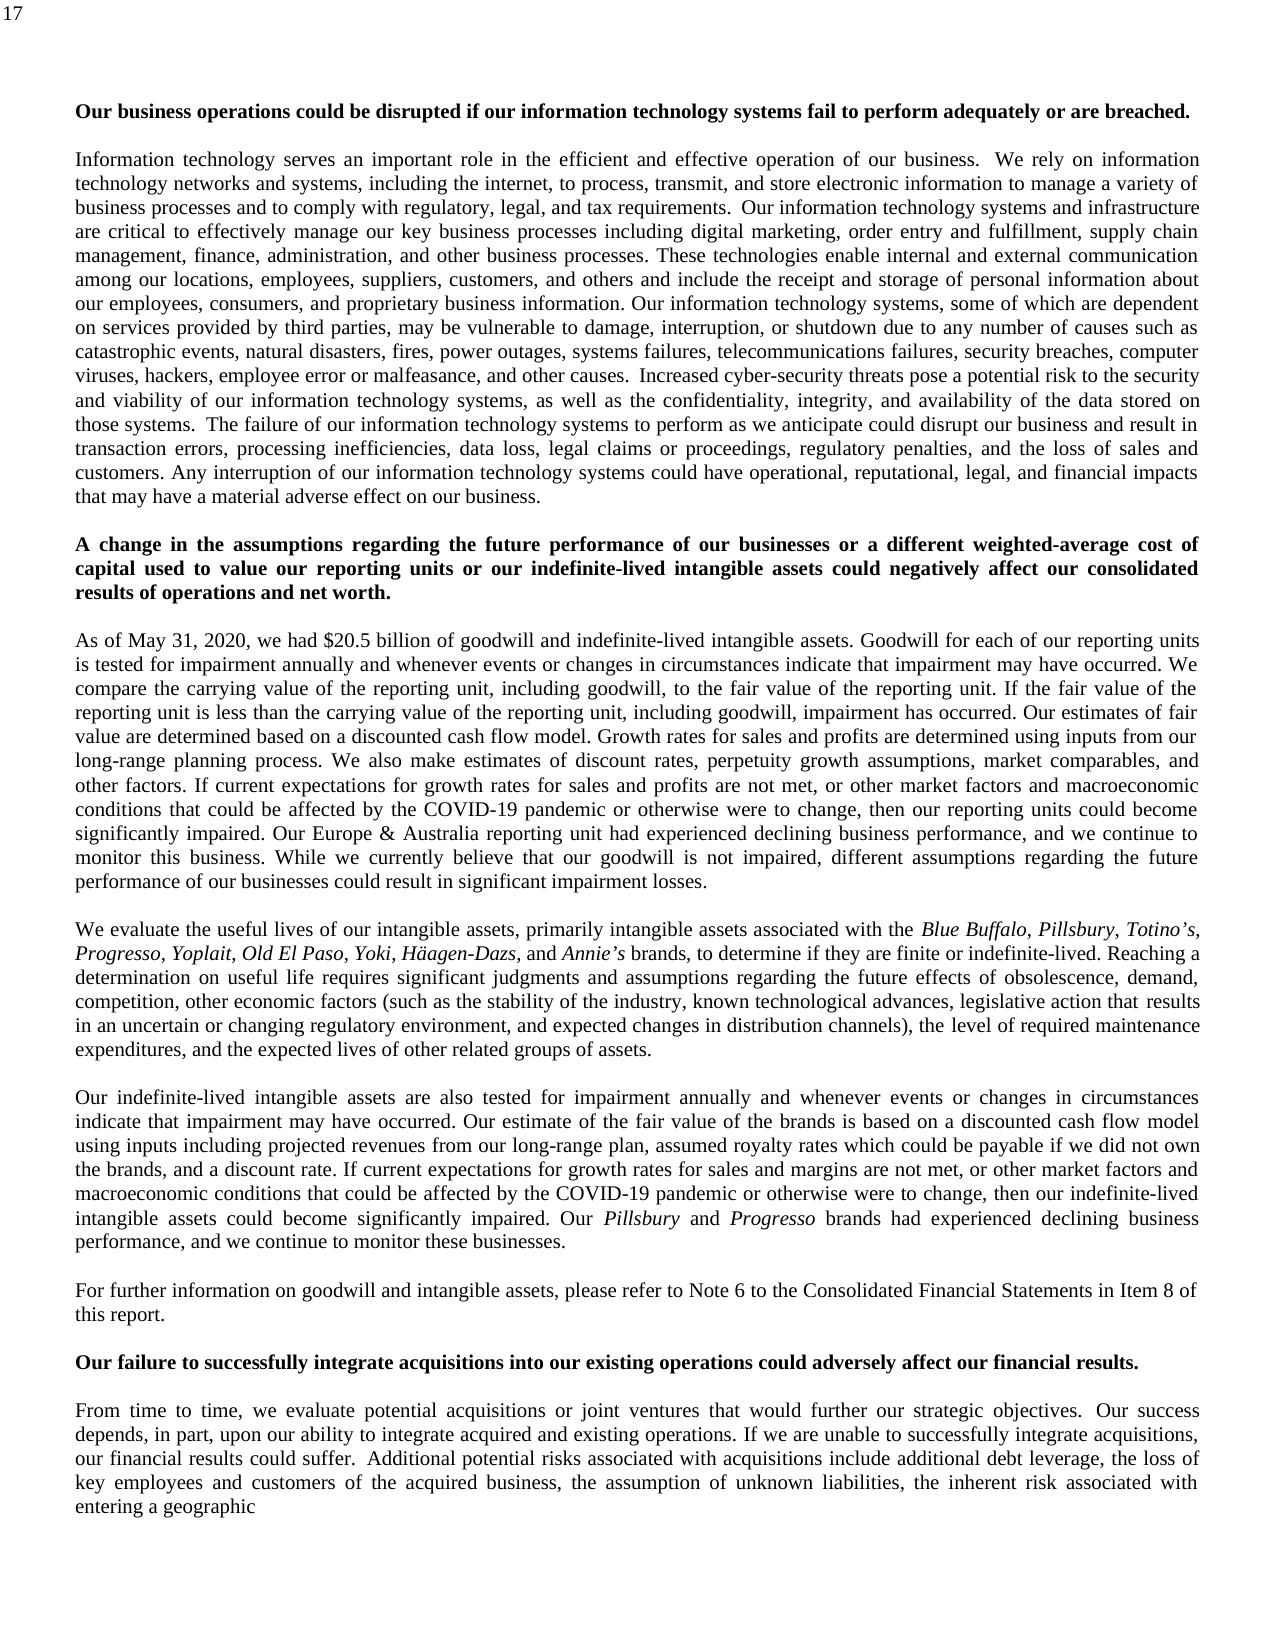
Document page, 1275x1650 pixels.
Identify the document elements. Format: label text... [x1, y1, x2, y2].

text For further information on goodwill and intangible assets, please refer to Note 6 to the Consolidated Financial Statements in Item 8 of this report. [75, 1278, 1199, 1326]
text From time to time, we evaluate potential acquisitions or joint ventures that would further our strategic objectives. Our success depends, in part, upon our ability to integrate acquired and existing operations. If we are unable to successfully integrate acquisitions, our financial results could suffer. Additional potential risks associated with acquisitions include additional debt leverage, the loss of key employees and customers of the acquired business, the assumption of unknown liabilities, the inherent risk associated with entering a geographic [75, 1398, 1200, 1518]
text As of May 31, 2020, we had $20.5 billion of goodwill and indefinite-lived intangible assets. Goodwill for each of our reporting units is tested for impairment annually and whenever events or changes in circumstances indicate that impairment may have occurred. We compare the carrying value of the reporting unit, including goodwill, to the fair value of the reporting unit. If the fair value of the reporting unit is less than the carrying value of the reporting unit, including goodwill, impairment has occurred. Our estimates of fair value are determined based on a discounted cash flow model. Growth rates for sales and profits are determined using inputs from our long-range planning process. We also make estimates of discount rates, perpetuity growth assumptions, market comparables, and other factors. If current expectations for growth rates for sales and profits are not met, or other market factors and macroeconomic conditions that could be affected by the COVID-19 pandemic or otherwise were to change, then our reporting units could become significantly impaired. Our Europe & Australia reporting unit had experienced declining business performance, and we continue to monitor this business. While we currently believe that our goodwill is not impaired, different assumptions regarding the future performance of our businesses could result in significant impairment losses. [75, 628, 1200, 893]
text Our indefinite-lived intangible assets are also tested for impairment annually and whenever events or changes in circumstances indicate that impairment may have occurred. Our estimate of the fair value of the brands is based on a discounted cash flow model using inputs including projected revenues from our long-range plan, assumed royalty rates which could be payable if we did not own the brands, and a discount rate. If current expectations for growth rates for sales and margins are not met, or other market factors and macroeconomic conditions that could be affected by the COVID-19 pandemic or otherwise were to change, then our indefinite-lived intangible assets could become significantly impaired. Our Pillsbury and Progresso brands had experienced declining business performance, and we continue to monitor these businesses. [75, 1085, 1200, 1253]
subtitle Our business operations could be disrupted if our information technology systems fail to perform adequately or are breached. [75, 99, 1235, 123]
text Information technology serves an important role in the efficient and effective operation of our business. We rely on information technology networks and systems, including the internet, to process, transmit, and store electronic information to manage a variety of business processes and to comply with regulatory, legal, and tax requirements. Our information technology systems and infrastructure are critical to effectively manage our key business processes including digital marketing, order entry and fulfillment, supply chain management, finance, administration, and other business processes. These technologies enable internal and external communication among our locations, employees, suppliers, customers, and others and include the receipt and storage of personal information about our employees, consumers, and proprietary business information. Our information technology systems, some of which are dependent on services provided by third parties, may be vulnerable to damage, interruption, or shutdown due to any number of causes such as catastrophic events, natural disasters, fires, power outages, systems failures, telecommunications failures, security breaches, computer viruses, hackers, employee error or malfeasance, and other causes. Increased cyber-security threats pose a potential risk to the security and viability of our information technology systems, as well as the confidentiality, integrity, and availability of the data stored on those systems. The failure of our information technology systems to perform as we anticipate could disrupt our business and result in transaction errors, processing inefficiencies, data loss, legal claims or proceedings, regulatory penalties, and the loss of sales and customers. Any interruption of our information technology systems could have operational, reputational, legal, and financial impacts that may have a material adverse effect on our business. [75, 147, 1200, 508]
subtitle Our failure to successfully integrate acquisitions into our existing operations could adversely affect our financial results. [75, 1350, 1235, 1374]
text We evaluate the useful lives of our intangible assets, primarily intangible assets associated with the Blue Buffalo, Pillsbury, Totino’s, Progresso, Yoplait, Old El Paso, Yoki, Häagen-Dazs, and Annie’s brands, to determine if they are finite or indefinite-lived. Reaching a determination on useful life requires significant judgments and assumptions regarding the future effects of obsolescence, demand, competition, other economic factors (such as the stability of the industry, known technological advances, legislative action that results in an uncertain or changing regulatory environment, and expected changes in distribution channels), the level of required maintenance expenditures, and the expected lives of other related groups of assets. [75, 917, 1200, 1061]
subtitle A change in the assumptions regarding the future performance of our businesses or a different weighted-average cost of capital used to value our reporting units or our indefinite-lived intangible assets could negatively affect our consolidated results of operations and net worth. [75, 532, 1200, 604]
